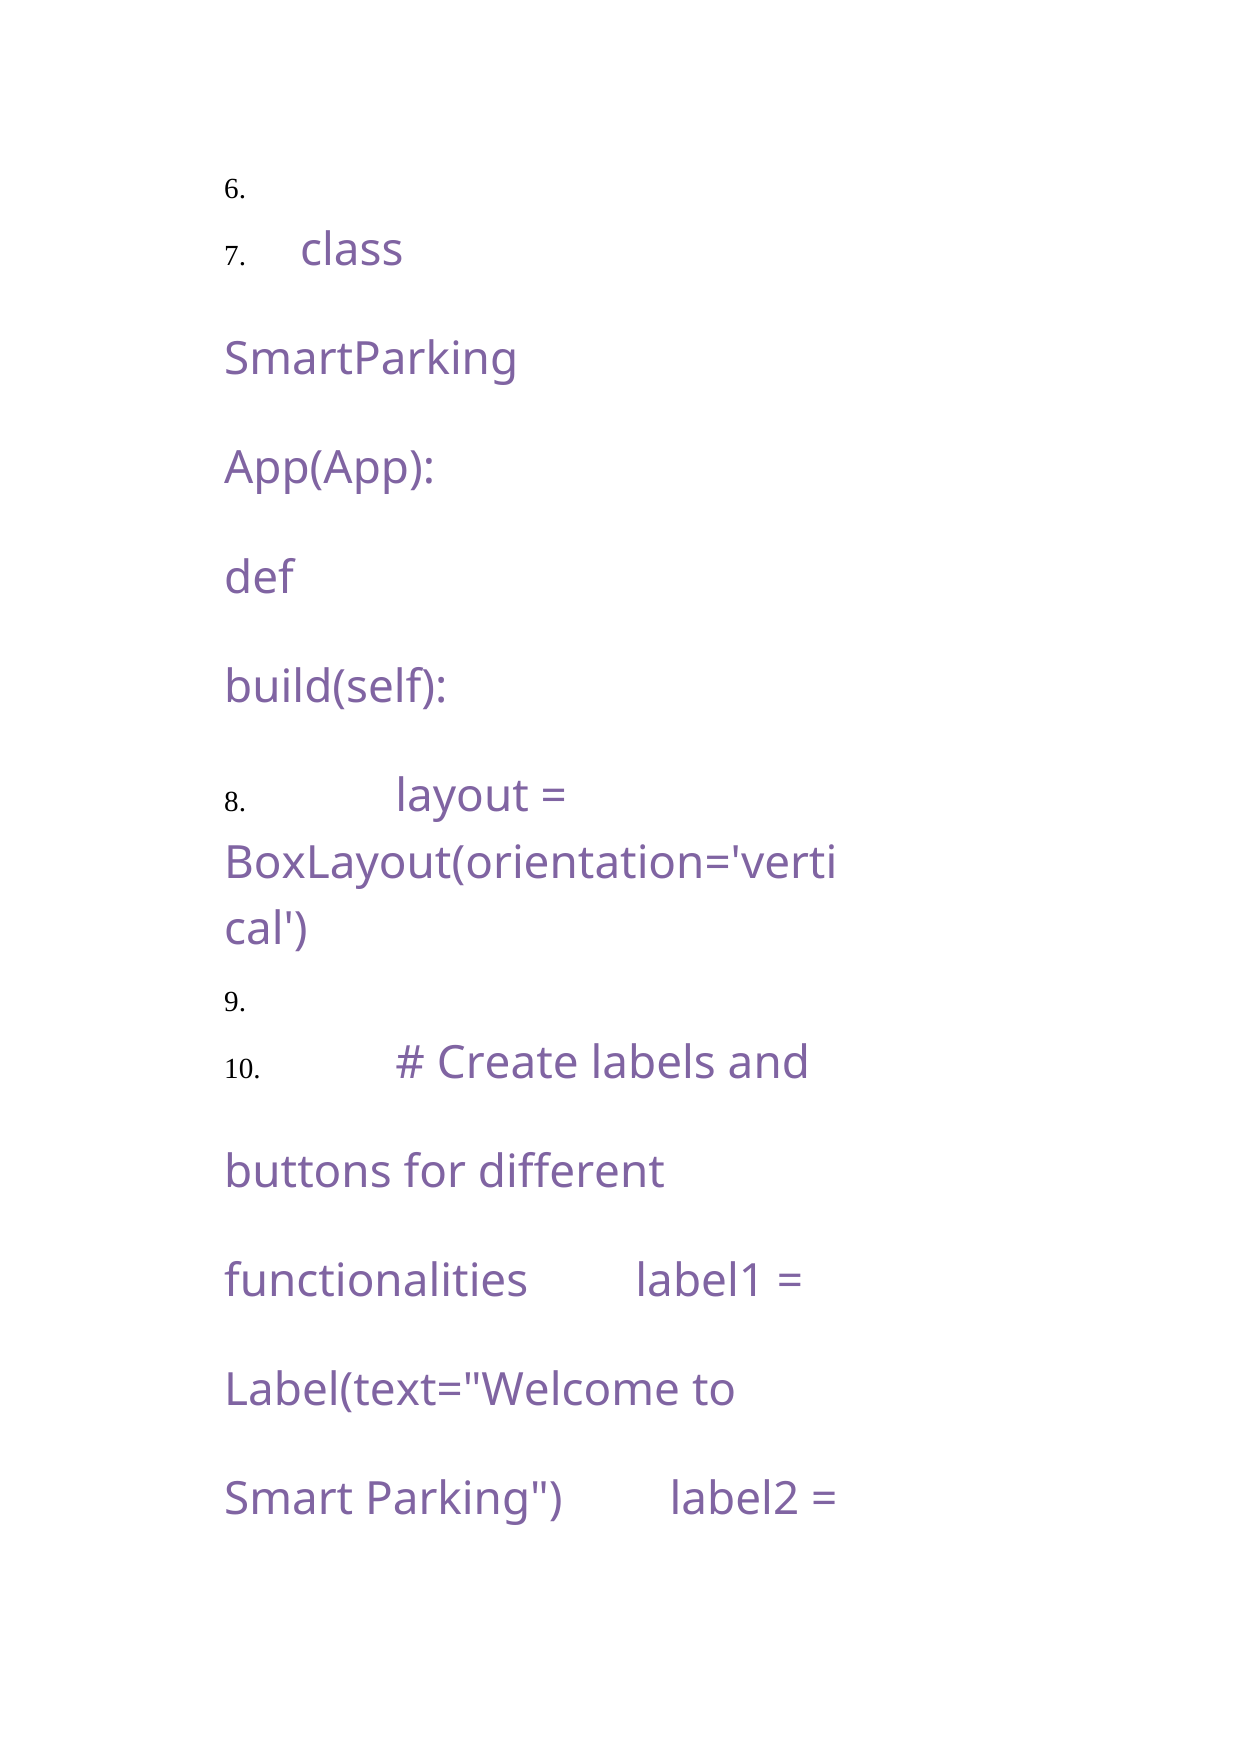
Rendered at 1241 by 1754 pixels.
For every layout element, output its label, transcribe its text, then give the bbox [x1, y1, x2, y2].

list class SmartParkingApp(App): def build(self): [224, 217, 525, 716]
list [224, 1029, 855, 1528]
list layout = BoxLayout(orientation='vertical') [224, 762, 855, 958]
